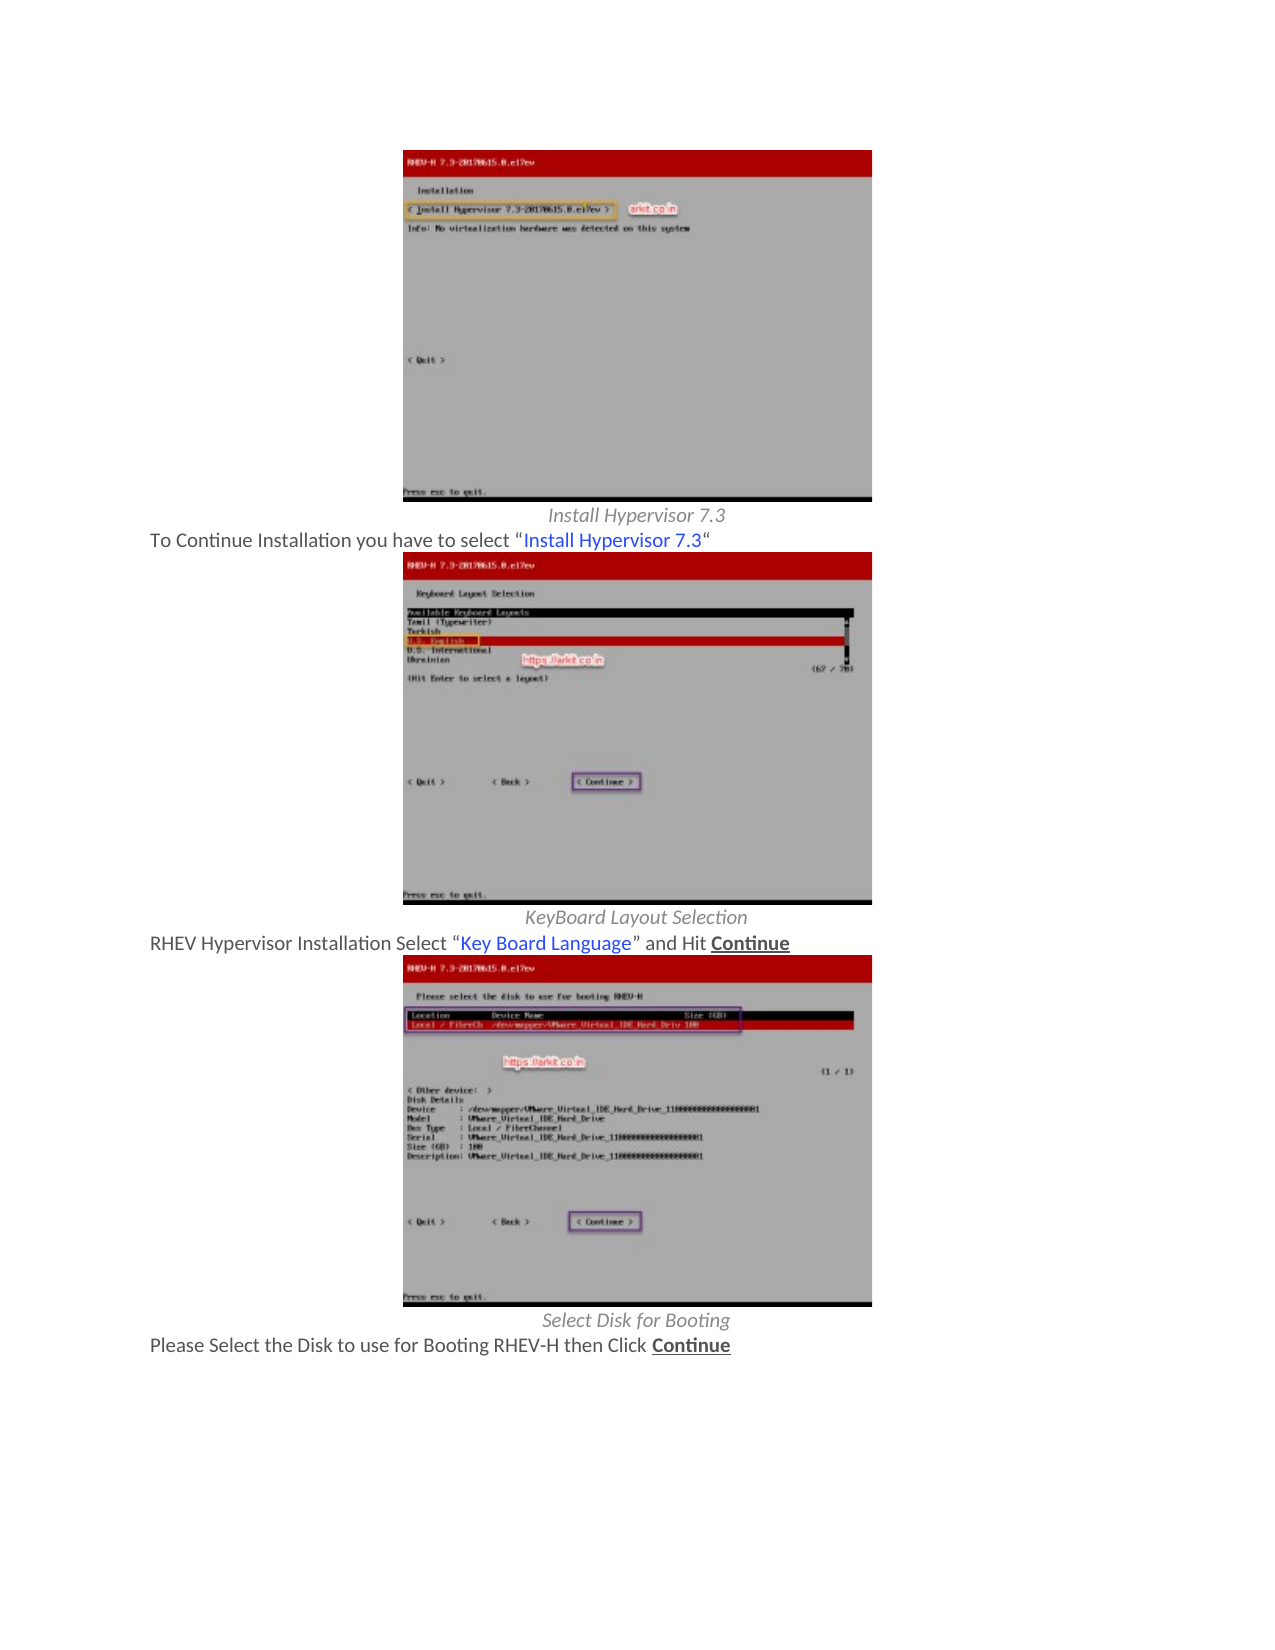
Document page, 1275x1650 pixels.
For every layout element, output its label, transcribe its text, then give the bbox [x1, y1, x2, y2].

text Please Select the Disk to use for Booting RHEV-H then Click Continue [150, 1332, 1125, 1358]
picture [403, 955, 873, 1307]
picture [403, 150, 873, 502]
text To Continue Installation you have to select “Install Hypervisor 7.3“ [150, 527, 1125, 553]
text Install Hypervisor 7.3 [150, 502, 1125, 527]
text RHEV Hypervisor Installation Select “Key Board Language” and Hit Continue [150, 930, 1125, 955]
text KeyBoard Layout Selection [150, 904, 1125, 930]
text Select Disk for Booting [150, 1307, 1125, 1332]
picture [403, 552, 873, 905]
